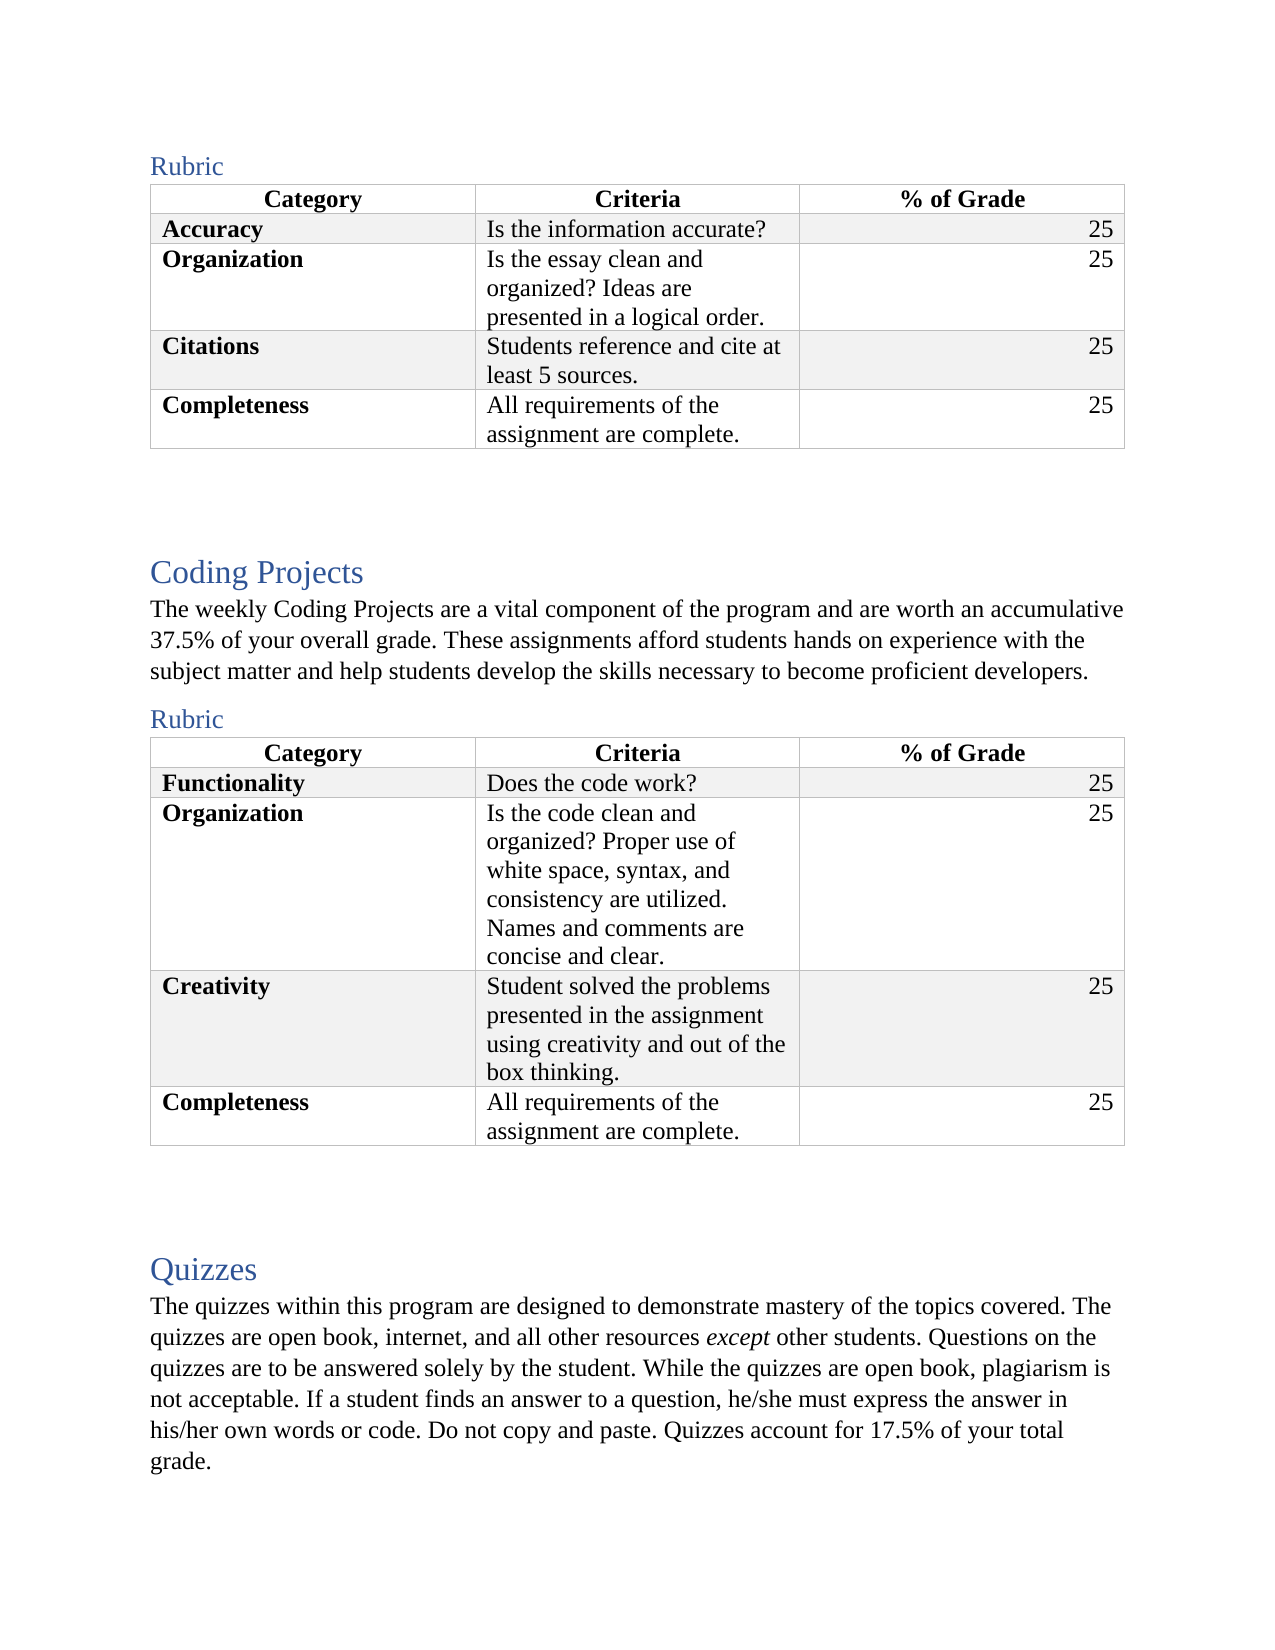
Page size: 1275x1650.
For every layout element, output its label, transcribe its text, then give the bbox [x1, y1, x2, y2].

table_cell Is the information accurate? [476, 214, 799, 243]
table_cell Students reference and cite at least 5 sources. [476, 331, 799, 389]
table_cell 25 [800, 214, 1124, 243]
subtitle Rubric [150, 703, 1125, 734]
table_cell 25 [800, 971, 1124, 1086]
table_cell Student solved the problems presented in the assignment using creativity and out of the box thinking. [476, 971, 799, 1086]
table_cell Is the essay clean and organized? Ideas are presented in a logical order. [476, 244, 799, 330]
table_cell Creativity [151, 971, 475, 1086]
table_cell Functionality [151, 768, 475, 797]
table_cell Organization [151, 798, 475, 970]
table_cell Completeness [151, 1087, 475, 1145]
table_cell All requirements of the assignment are complete. [476, 1087, 799, 1145]
subtitle Rubric [150, 150, 1125, 181]
table_cell 25 [800, 798, 1124, 970]
table_header Criteria [476, 185, 799, 213]
table_cell 25 [800, 768, 1124, 797]
table_cell 25 [800, 331, 1124, 389]
table_cell Does the code work? [476, 768, 799, 797]
text The weekly Coding Projects are a vital component of the program and are worth an accumulative 37.5% of your overall grade. These assignments afford students hands on experience with the subject matter and help students develop the skills necessary to become proficient developers. [150, 594, 1125, 684]
table_header % of Grade [800, 185, 1124, 213]
table_cell 25 [800, 1087, 1124, 1145]
table_cell Is the code clean and organized? Proper use of white space, syntax, and consistency are utilized. Names and comments are concise and clear. [476, 798, 799, 970]
table_header Category [151, 738, 475, 767]
table_cell Accuracy [151, 214, 475, 243]
table_header % of Grade [800, 738, 1124, 767]
table_header Category [151, 185, 475, 213]
table_cell Citations [151, 331, 475, 389]
table_cell Organization [151, 244, 475, 330]
table_cell Completeness [151, 390, 475, 447]
subtitle Coding Projects [150, 552, 1125, 591]
table_cell All requirements of the assignment are complete. [476, 390, 799, 447]
table_cell 25 [800, 244, 1124, 330]
table_header Criteria [476, 738, 799, 767]
table_cell 25 [800, 390, 1124, 447]
subtitle Quizzes [150, 1249, 1125, 1288]
